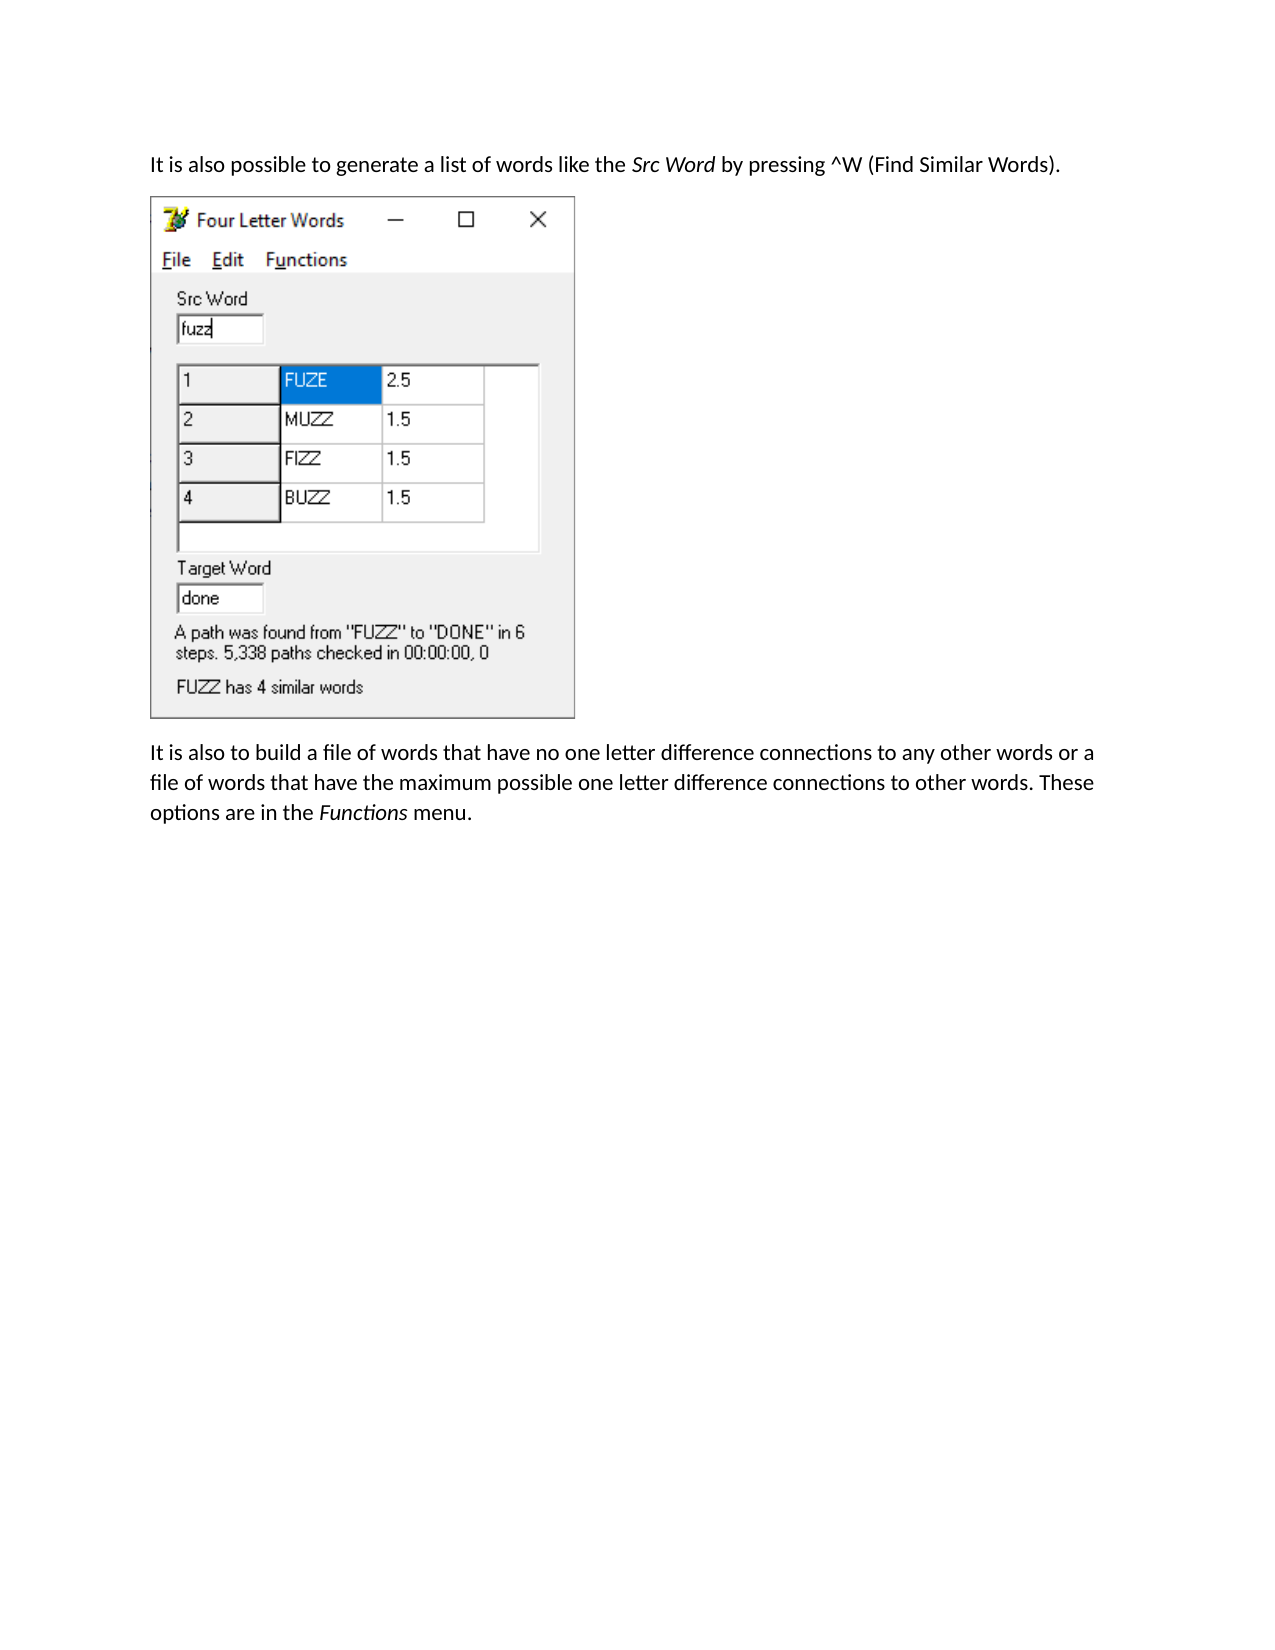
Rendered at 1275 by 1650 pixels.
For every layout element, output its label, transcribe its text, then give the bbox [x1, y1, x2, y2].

picture [150, 196, 575, 719]
text It is also to build a file of words that have no one letter difference connections to any other words or a file of words that have the maximum possible one letter difference connections to other words. These options are in the Functions menu. [150, 738, 1125, 826]
text It is also possible to generate a list of words like the Src Word by pressing ^W (Find Similar Words). [150, 150, 1125, 178]
